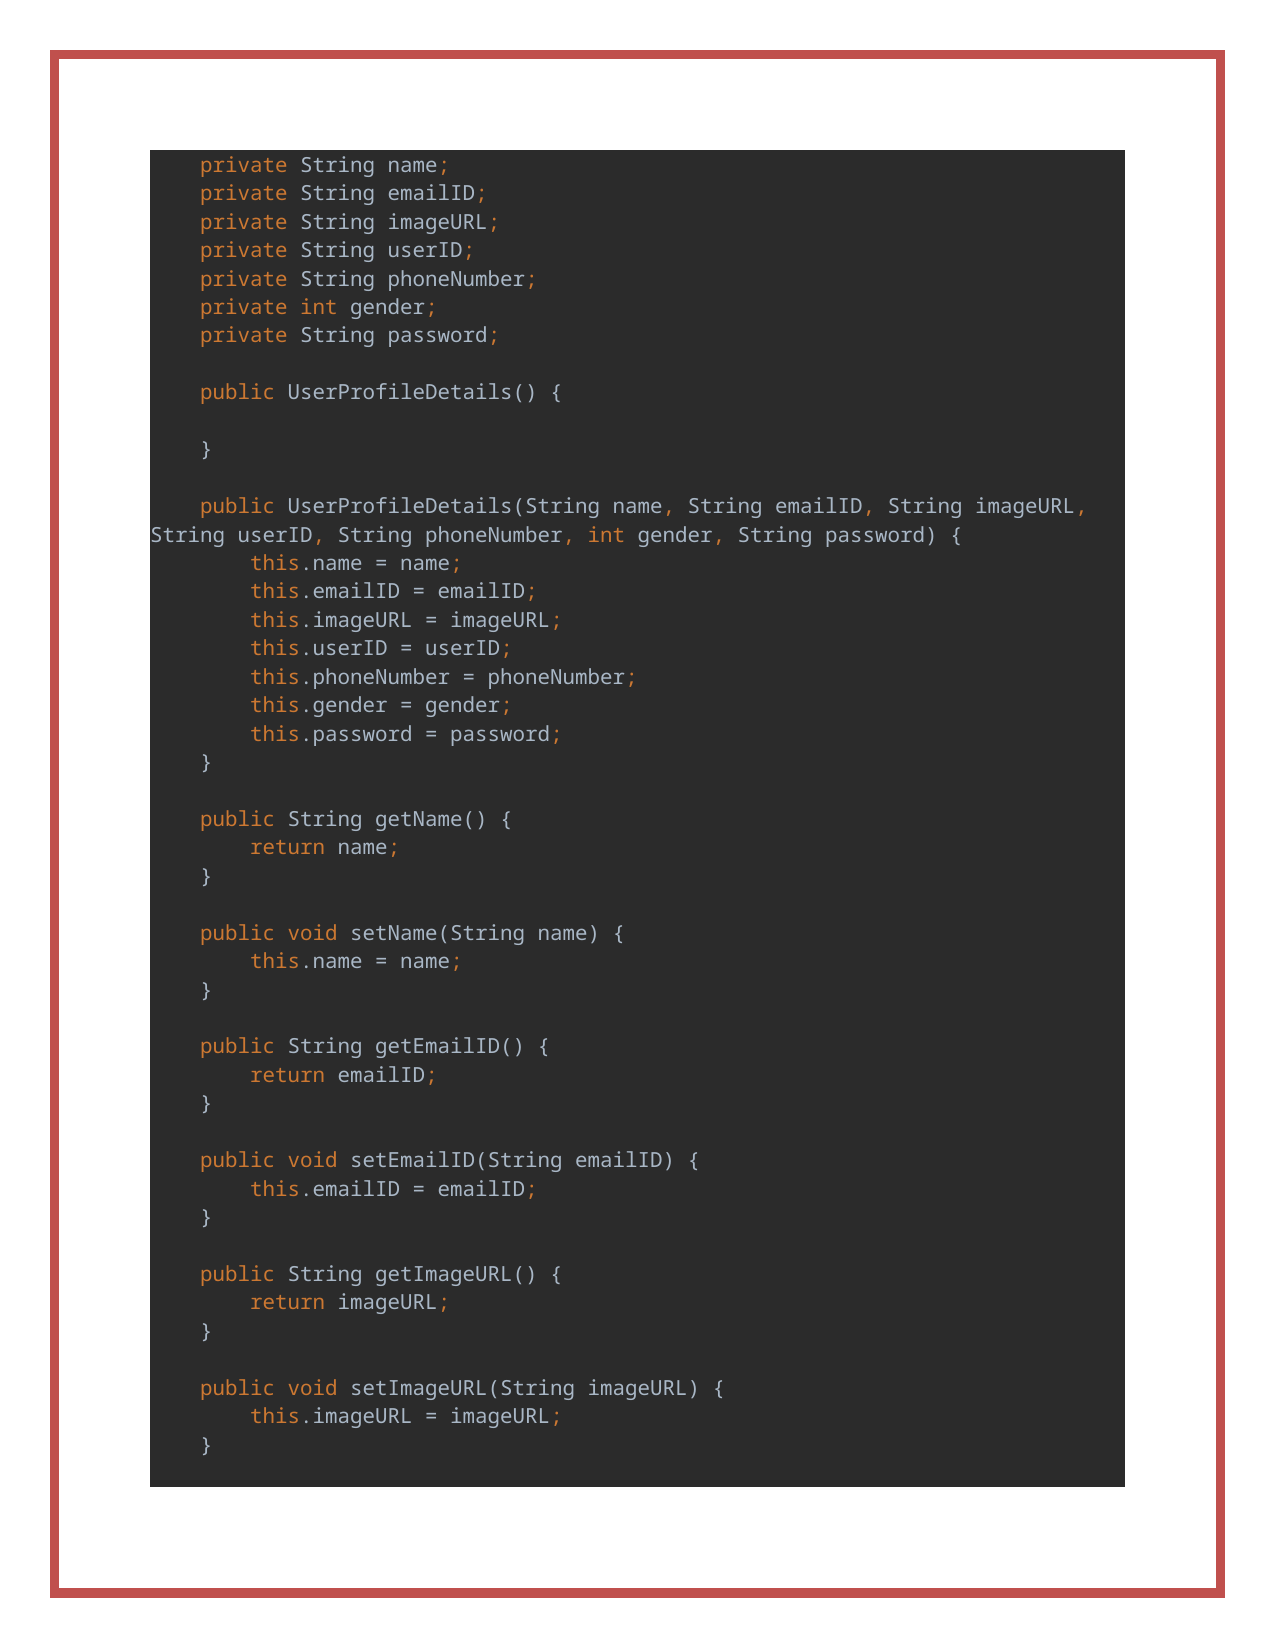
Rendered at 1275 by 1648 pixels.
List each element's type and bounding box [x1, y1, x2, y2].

text [150, 150, 1125, 1487]
